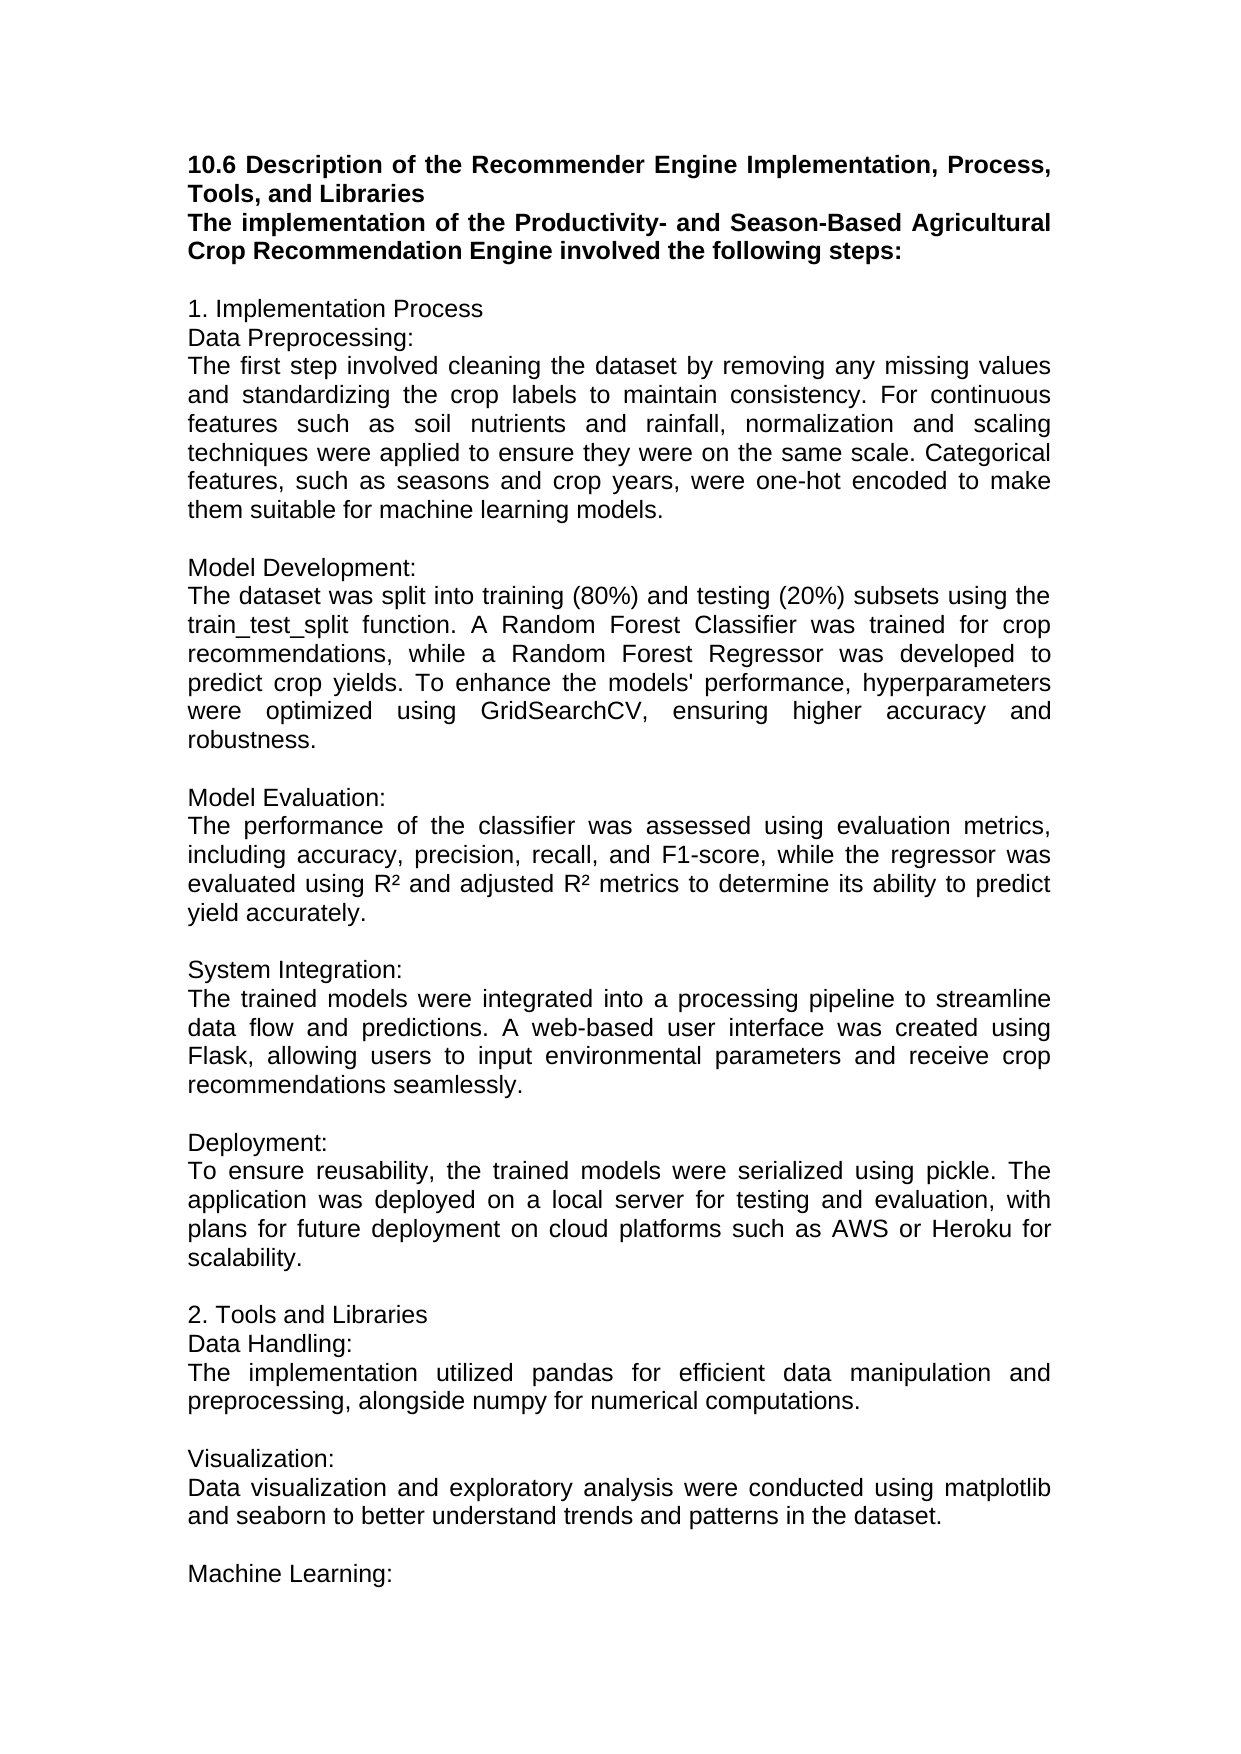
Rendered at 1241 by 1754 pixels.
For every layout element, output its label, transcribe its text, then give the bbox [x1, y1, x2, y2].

list The implementation of the Productivity- and Season-Based Agricultural Crop Recommendation Engine involved the following steps: [187, 207, 1053, 265]
list Model Development: [187, 552, 1053, 581]
list The first step involved cleaning the dataset by removing any missing values and standardizing the crop labels to maintain consistency. For continuous features such as soil nutrients and rainfall, normalization and scaling techniques were applied to ensure they were on the same scale. Categorical features, such as seasons and crop years, were one-hot encoded to make them suitable for machine learning models. [187, 351, 1053, 524]
list 1. Implementation Process [187, 294, 1053, 322]
list Model Evaluation: [187, 782, 1053, 811]
list Data Handling: [187, 1329, 1053, 1357]
list 2. Tools and Libraries [187, 1300, 1053, 1329]
list Deployment: [187, 1127, 1053, 1156]
list To ensure reusability, the trained models were serialized using pickle. The application was deployed on a local server for testing and evaluation, with plans for future deployment on cloud platforms such as AWS or Heroku for scalability. [187, 1156, 1053, 1271]
list Machine Learning: [187, 1559, 1053, 1587]
list Data visualization and exploratory analysis were conducted using matplotlib and seaborn to better understand trends and patterns in the dataset. [187, 1472, 1053, 1530]
list Visualization: [187, 1444, 1053, 1472]
list The dataset was split into training (80%) and testing (20%) subsets using the train_test_split function. A Random Forest Classifier was trained for crop recommendations, while a Random Forest Regressor was developed to predict crop yields. To enhance the models' performance, hyperparameters were optimized using GridSearchCV, ensuring higher accuracy and robustness. [187, 581, 1053, 754]
list The trained models were integrated into a processing pipeline to streamline data flow and predictions. A web-based user interface was created using Flask, allowing users to input environmental parameters and receive crop recommendations seamlessly. [187, 984, 1053, 1099]
list The performance of the classifier was assessed using evaluation metrics, including accuracy, precision, recall, and F1-score, while the regressor was evaluated using R² and adjusted R² metrics to determine its ability to predict yield accurately. [187, 811, 1053, 926]
list Data Preprocessing: [187, 322, 1053, 351]
list System Integration: [187, 955, 1053, 984]
list The implementation utilized pandas for efficient data manipulation and preprocessing, alongside numpy for numerical computations. [187, 1357, 1053, 1415]
list 10.6 Description of the Recommender Engine Implementation, Process, Tools, and Libraries [187, 150, 1053, 207]
